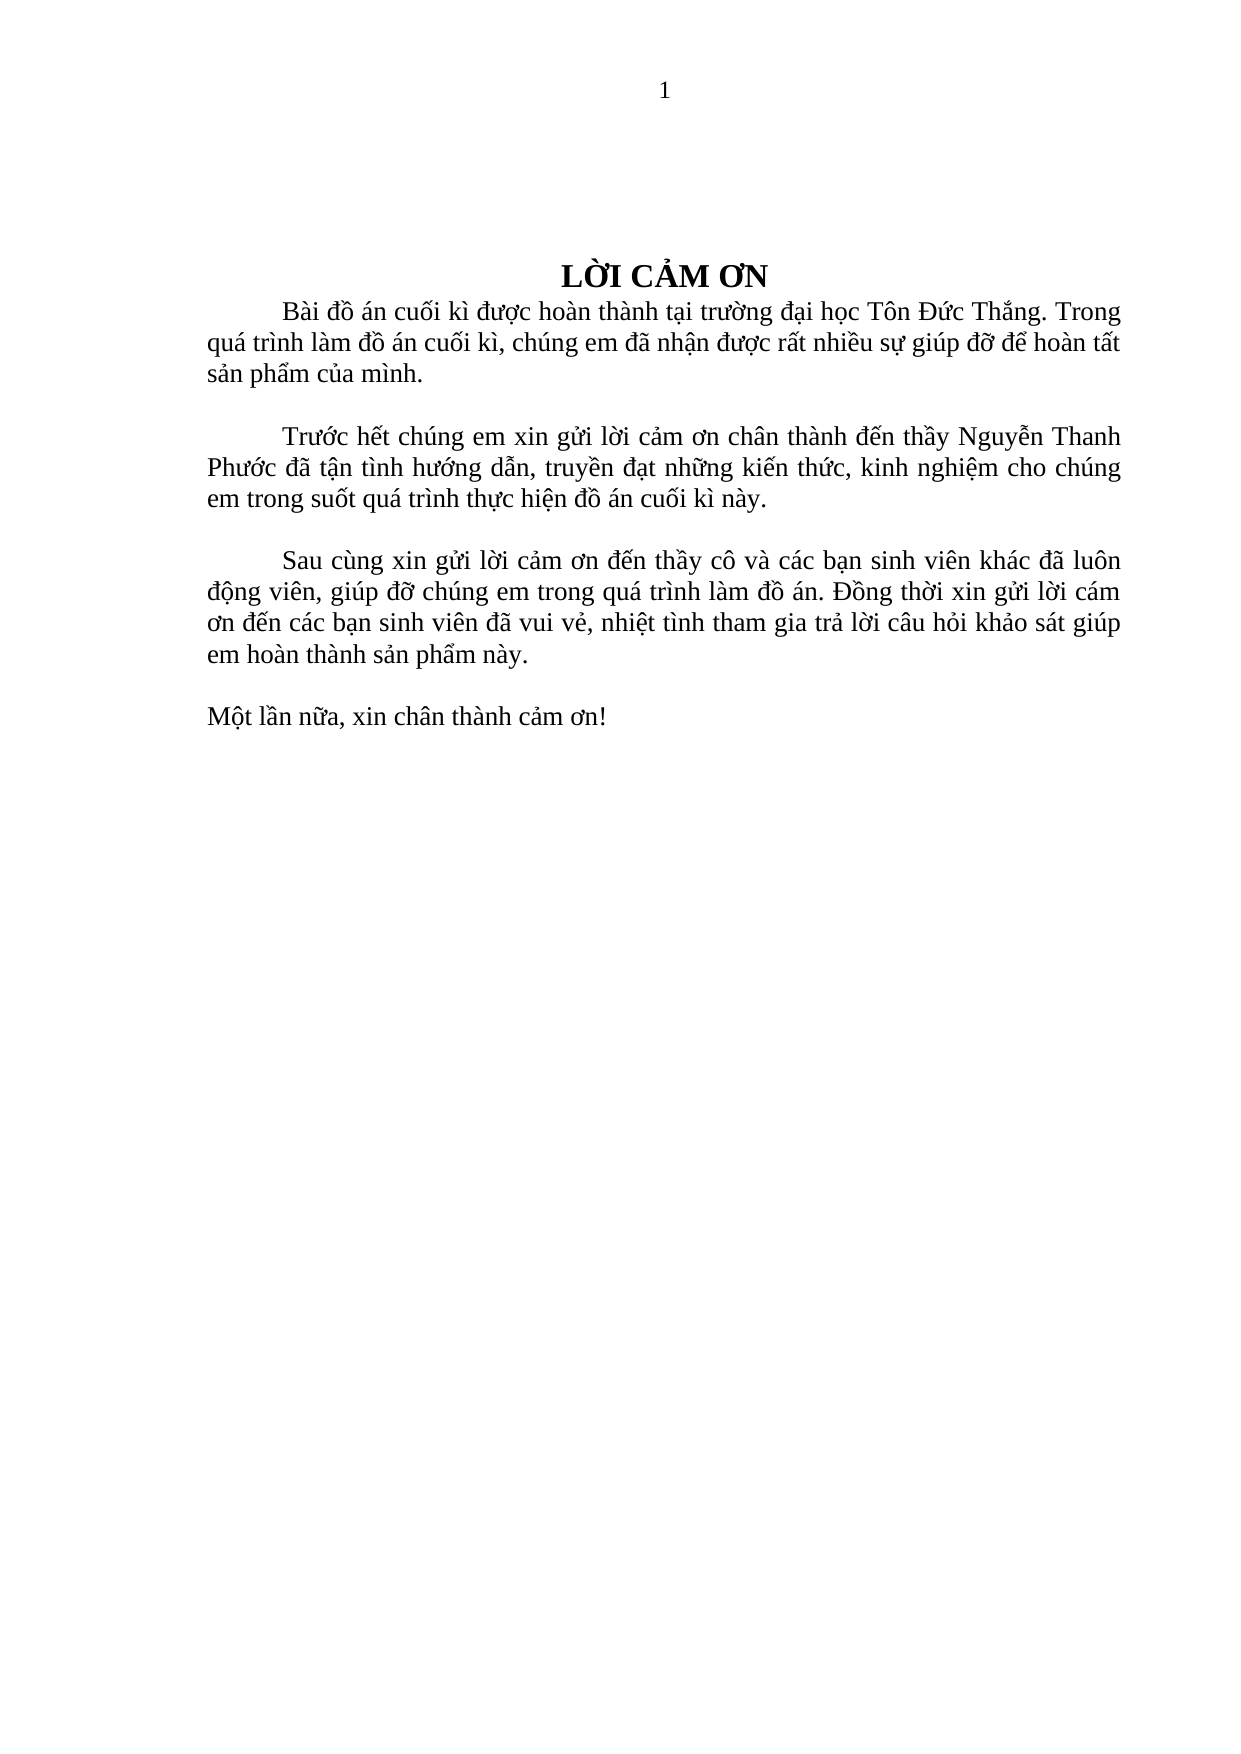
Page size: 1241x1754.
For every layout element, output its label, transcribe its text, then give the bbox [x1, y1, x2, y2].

text Bài đồ án cuối kì được hoàn thành tại trường đại học Tôn Đức Thắng. Trong quá trình làm đồ án cuối kì, chúng em đã nhận được rất nhiều sự giúp đỡ để hoàn tất sản phẩm của mình. [207, 295, 1122, 388]
text Một lần nữa, xin chân thành cảm ơn! [207, 700, 1122, 731]
text Sau cùng xin gửi lời cảm ơn đến thầy cô và các bạn sinh viên khác đã luôn động viên, giúp đỡ chúng em trong quá trình làm đồ án. Đồng thời xin gửi lời cám ơn đến các bạn sinh viên đã vui vẻ, nhiệt tình tham gia trả lời câu hỏi khảo sát giúp em hoàn thành sản phẩm này. [207, 544, 1122, 669]
subtitle LỜI CẢM ƠN [207, 257, 1122, 295]
text Trước hết chúng em xin gửi lời cảm ơn chân thành đến thầy Nguyễn Thanh Phước đã tận tình hướng dẫn, truyền đạt những kiến thức, kinh nghiệm cho chúng em trong suốt quá trình thực hiện đồ án cuối kì này. [207, 420, 1122, 513]
